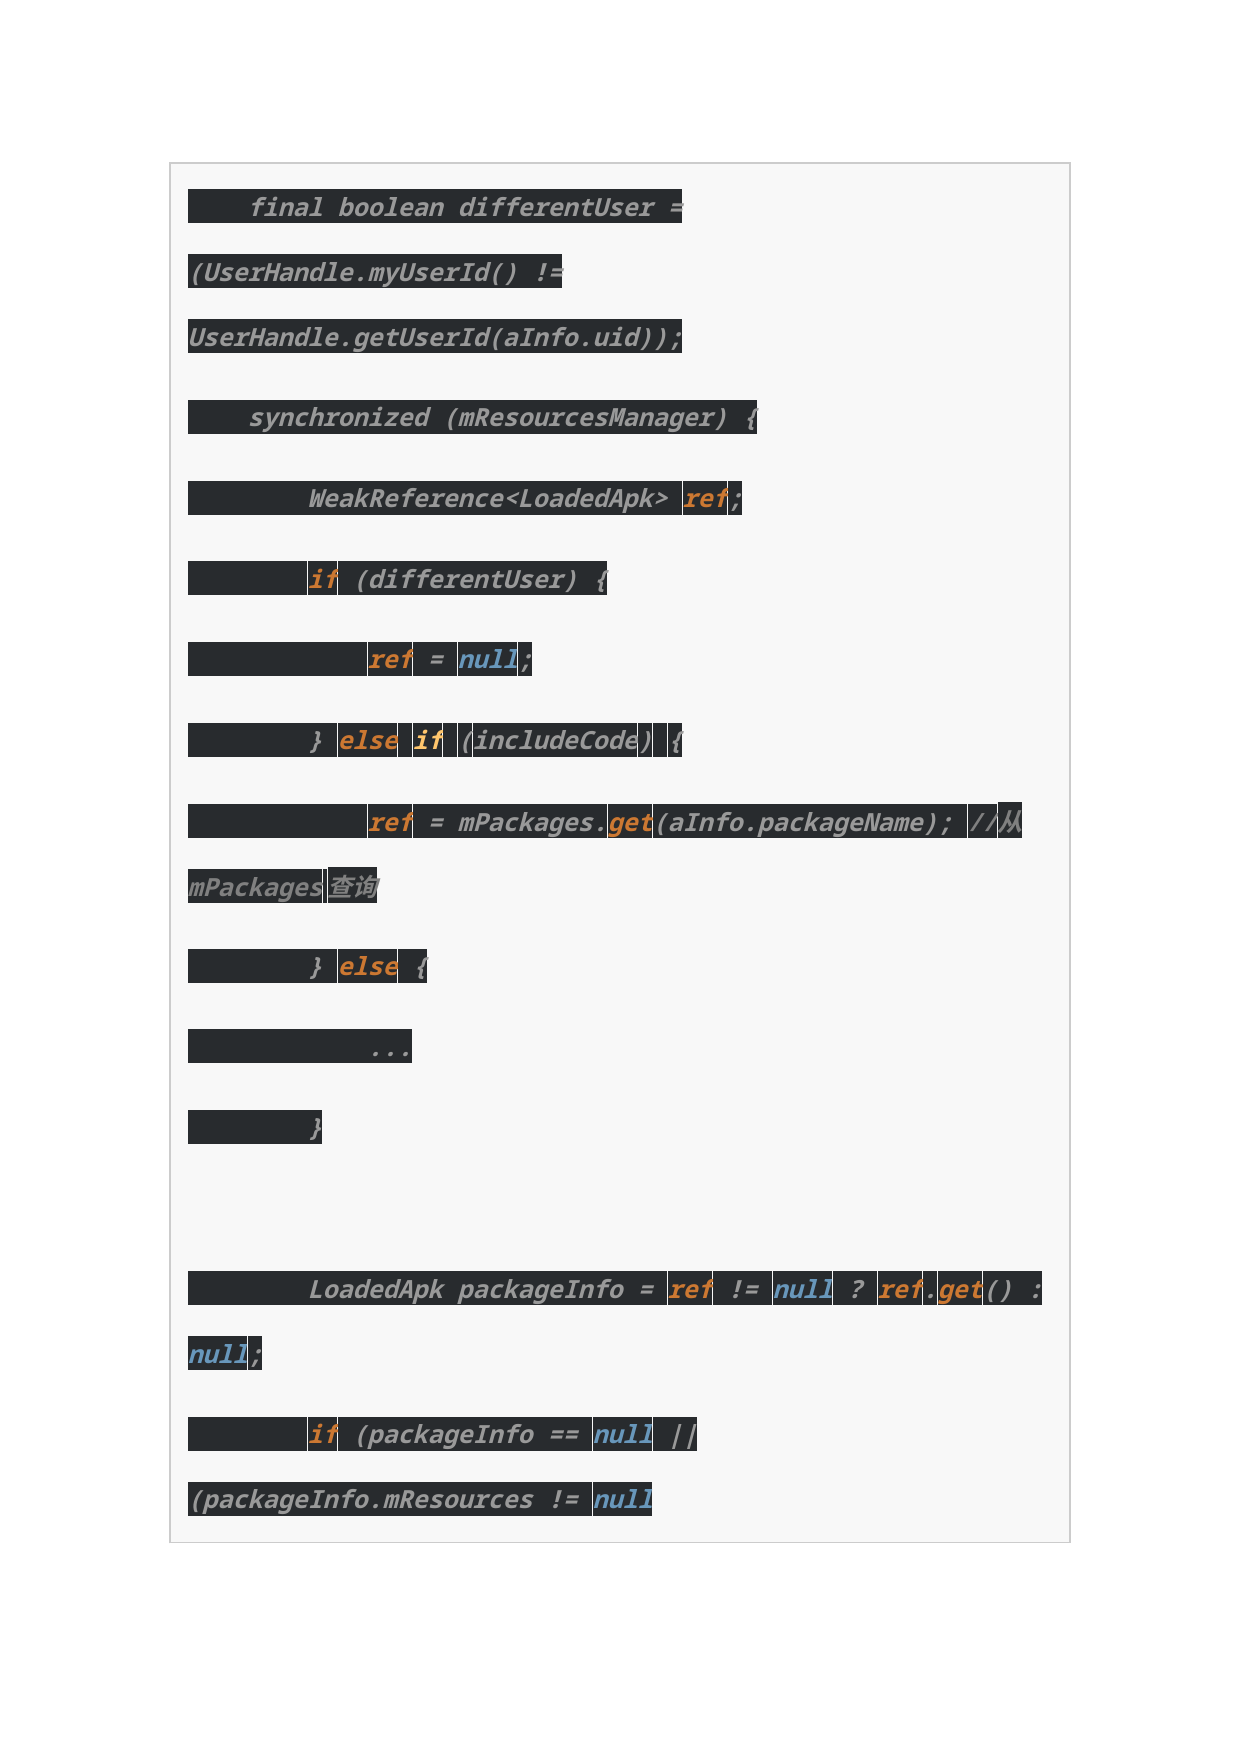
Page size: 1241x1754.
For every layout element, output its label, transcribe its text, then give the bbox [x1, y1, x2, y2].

text WeakReference<LoadedApk> ref; [171, 453, 1069, 530]
text ref = mPackages.get(aInfo.packageName); //从mPackages查询 [171, 776, 1069, 918]
text LoadedApk packageInfo = ref != null ? ref.get() : null; [171, 1244, 1069, 1386]
text if (differentUser) { [171, 534, 1069, 611]
text ... [171, 1002, 1069, 1079]
text } else if (includeCode) { [171, 695, 1069, 772]
text if (packageInfo == null || (packageInfo.mResources != null [171, 1389, 1069, 1542]
text final boolean differentUser = (UserHandle.myUserId() != UserHandle.getUserId(aInfo.uid)); [171, 164, 1069, 369]
text synchronized (mResourcesManager) { [171, 373, 1069, 449]
text } else { [171, 921, 1069, 998]
text ref = null; [171, 614, 1069, 691]
text } [171, 1083, 1069, 1159]
